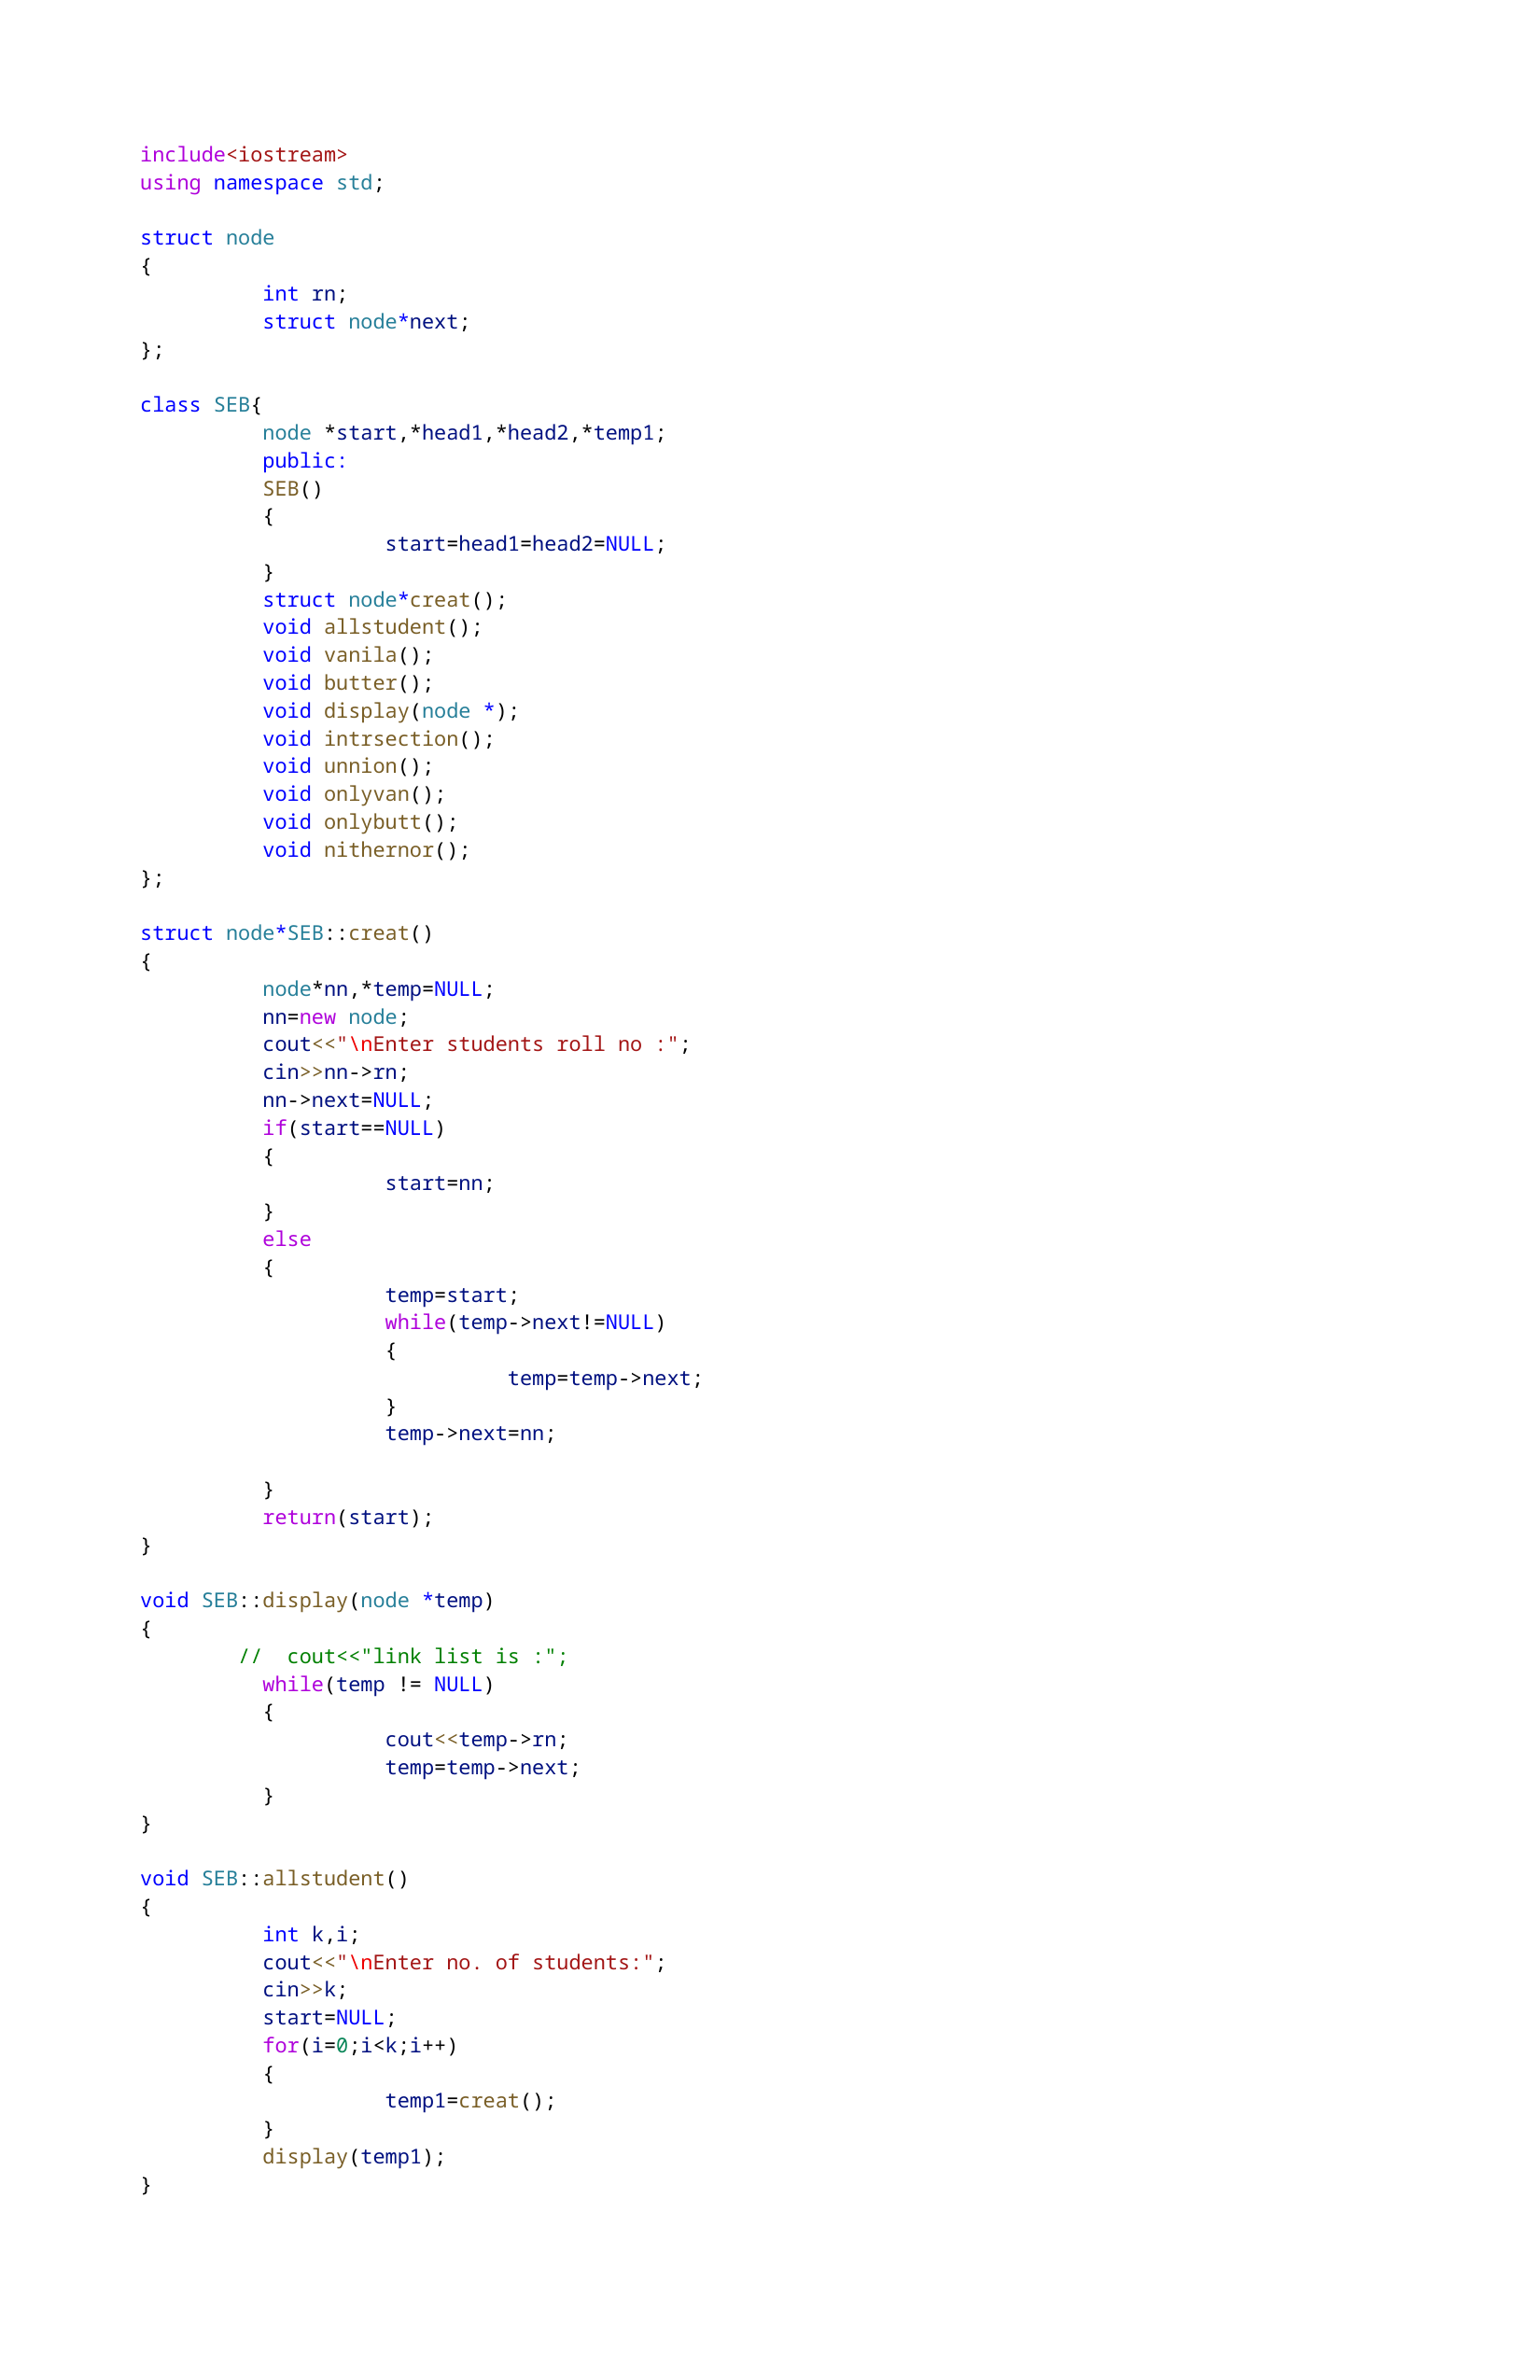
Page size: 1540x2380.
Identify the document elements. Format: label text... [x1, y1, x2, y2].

text } [140, 1197, 1400, 1225]
text node *start,*head1,*head2,*temp1; [140, 418, 1400, 446]
text }; [140, 334, 1400, 362]
text struct node [140, 223, 1400, 251]
text start=nn; [140, 1169, 1400, 1197]
text { [140, 2059, 1400, 2086]
text void SEB::display(node *temp) [140, 1586, 1400, 1614]
text } [140, 1392, 1400, 1419]
text { [140, 1141, 1400, 1169]
text else [140, 1225, 1400, 1253]
text struct node*creat(); [140, 585, 1400, 612]
text temp1=creat(); [140, 2086, 1400, 2114]
text using namespace std; [140, 168, 1400, 195]
text { [140, 1892, 1400, 1920]
text void onlyvan(); [140, 779, 1400, 807]
text start=NULL; [140, 2003, 1400, 2031]
text cout<<temp->rn; [140, 1725, 1400, 1753]
text void nithernor(); [140, 835, 1400, 862]
text while(temp != NULL) [140, 1669, 1400, 1697]
text } [140, 1530, 1400, 1558]
text temp->next=nn; [140, 1419, 1400, 1447]
text void butter(); [140, 668, 1400, 696]
text } [140, 2170, 1400, 2197]
text void vanila(); [140, 640, 1400, 668]
text display(temp1); [140, 2142, 1400, 2170]
text public: [140, 446, 1400, 473]
text nn=new node; [140, 1001, 1400, 1029]
text { [140, 251, 1400, 279]
text } [140, 1808, 1400, 1836]
text include<iostream> [140, 140, 1400, 168]
text start=head1=head2=NULL; [140, 529, 1400, 557]
text void unnion(); [140, 751, 1400, 779]
text }; [140, 862, 1400, 890]
text { [140, 501, 1400, 529]
text } [140, 1781, 1400, 1808]
text } [140, 557, 1400, 585]
text cout<<"\nEnter students roll no :"; [140, 1029, 1400, 1057]
text node*nn,*temp=NULL; [140, 974, 1400, 1001]
text void intrsection(); [140, 724, 1400, 751]
text class SEB{ [140, 390, 1400, 418]
text for(i=0;i<k;i++) [140, 2031, 1400, 2059]
text temp=temp->next; [140, 1753, 1400, 1781]
text nn->next=NULL; [140, 1085, 1400, 1113]
text void onlybutt(); [140, 807, 1400, 835]
text void SEB::allstudent() [140, 1864, 1400, 1892]
text int rn; [140, 279, 1400, 307]
text } [140, 1475, 1400, 1503]
text struct node*next; [140, 307, 1400, 334]
text { [140, 1614, 1400, 1642]
text void allstudent(); [140, 612, 1400, 640]
text { [140, 1336, 1400, 1364]
text { [140, 1697, 1400, 1725]
text cout<<"\nEnter no. of students:"; [140, 1947, 1400, 1975]
text SEB() [140, 473, 1400, 501]
text temp=start; [140, 1280, 1400, 1308]
text cin>>k; [140, 1975, 1400, 2003]
text while(temp->next!=NULL) [140, 1308, 1400, 1336]
text if(start==NULL) [140, 1113, 1400, 1141]
text int k,i; [140, 1920, 1400, 1947]
text } [140, 2114, 1400, 2142]
text temp=temp->next; [140, 1364, 1400, 1392]
text struct node*SEB::creat() [140, 918, 1400, 946]
text { [140, 1253, 1400, 1280]
text return(start); [140, 1503, 1400, 1530]
text void display(node *); [140, 696, 1400, 724]
text cin>>nn->rn; [140, 1057, 1400, 1085]
text { [140, 946, 1400, 974]
text // cout<<"link list is :"; [140, 1642, 1400, 1669]
